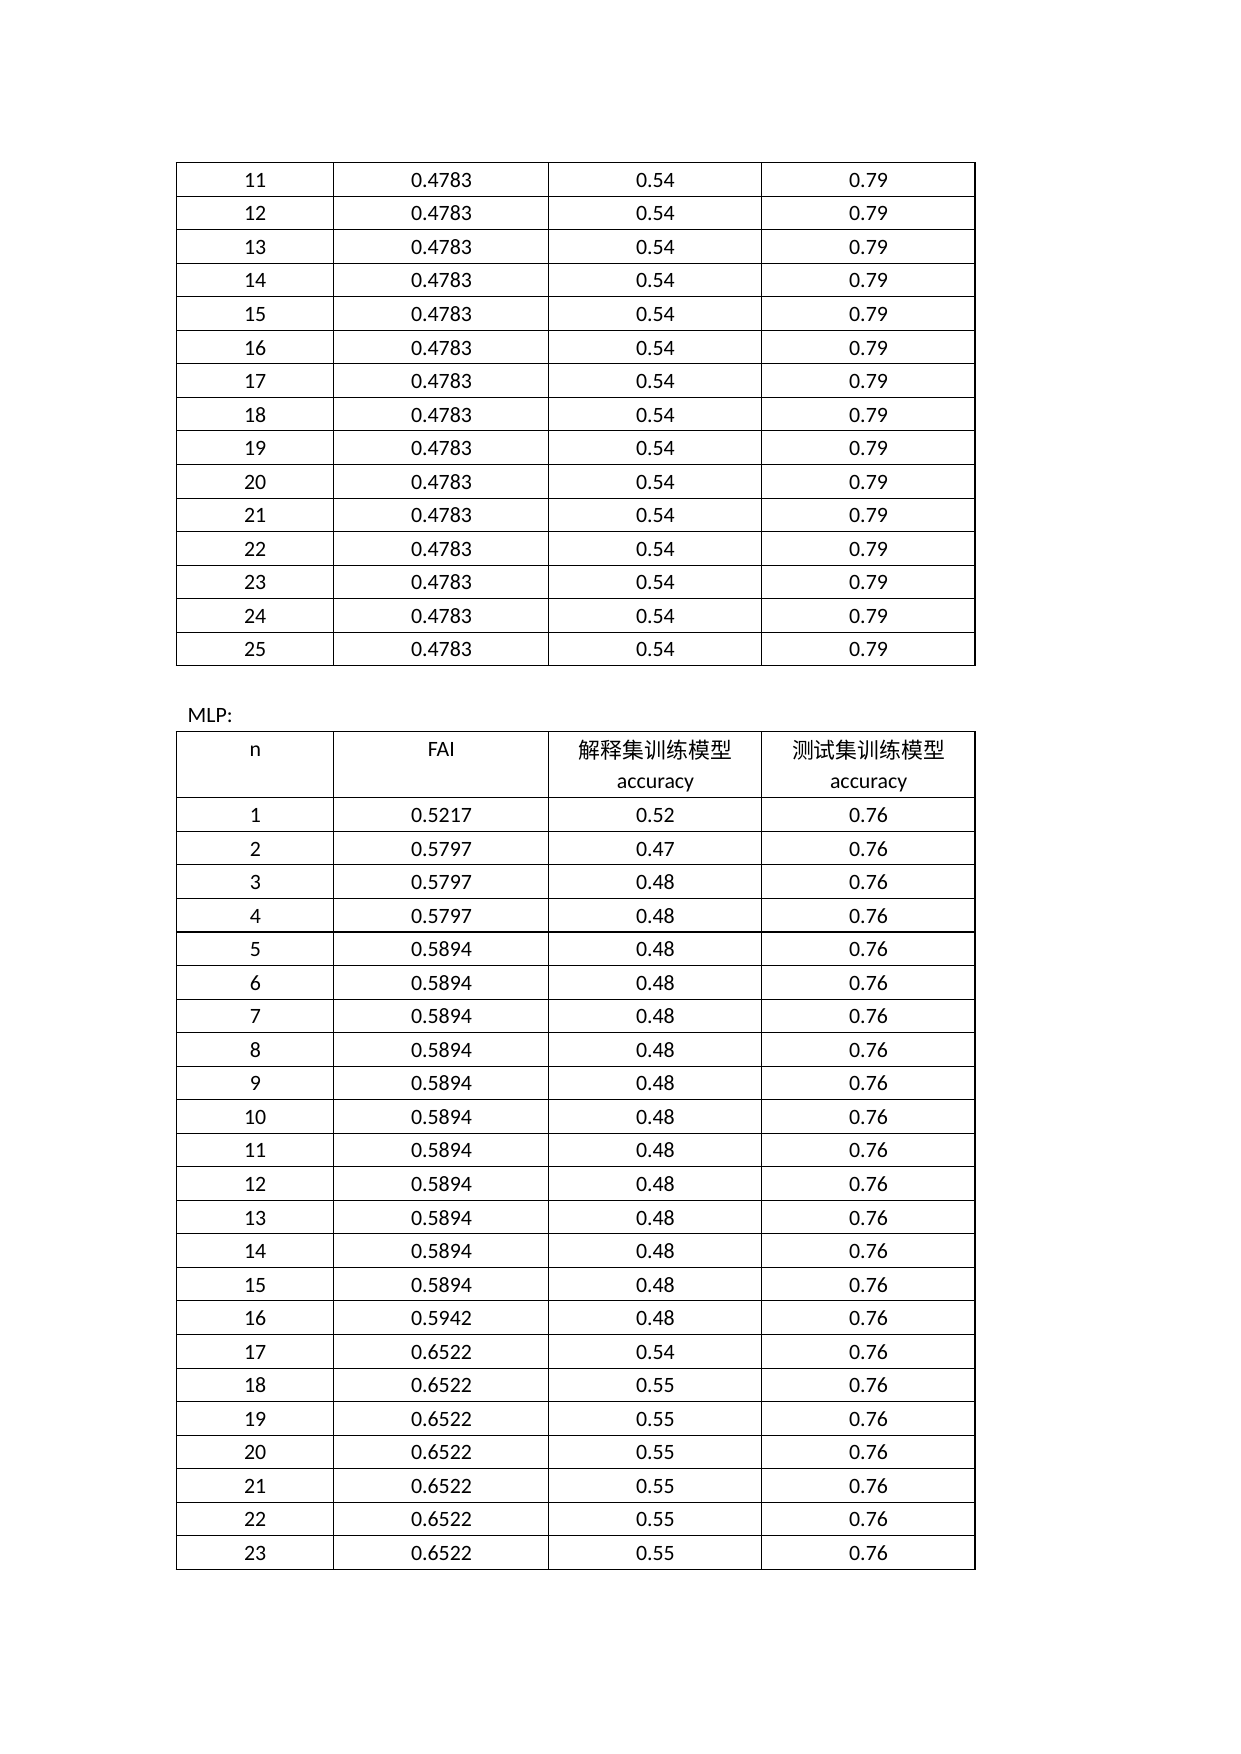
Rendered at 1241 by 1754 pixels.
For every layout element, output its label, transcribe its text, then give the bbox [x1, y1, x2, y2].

table_cell 16 [177, 331, 333, 363]
table_cell 0.76 [762, 1536, 974, 1569]
table_cell 0.79 [762, 230, 974, 263]
table_cell 0.54 [549, 264, 761, 296]
table_cell 20 [177, 1436, 333, 1468]
table_cell 15 [177, 1268, 333, 1300]
table_cell 0.4783 [334, 163, 548, 196]
table_cell 0.76 [762, 1201, 974, 1233]
table_cell 4 [177, 899, 333, 931]
table_cell 0.76 [762, 1000, 974, 1032]
table_cell 0.76 [762, 798, 974, 831]
table_cell 0.79 [762, 297, 974, 330]
table_cell 0.54 [549, 465, 761, 497]
table_cell 0.55 [549, 1402, 761, 1434]
table_header FAI [334, 732, 548, 797]
table_cell 0.76 [762, 1268, 974, 1300]
table_cell 0.6522 [334, 1402, 548, 1434]
table_cell 17 [177, 364, 333, 397]
table_cell 0.79 [762, 197, 974, 229]
table_cell 0.54 [549, 398, 761, 430]
table_cell 14 [177, 264, 333, 296]
table_cell 23 [177, 566, 333, 598]
table_cell 0.5797 [334, 832, 548, 864]
table_cell 0.55 [549, 1503, 761, 1535]
table_cell 0.4783 [334, 465, 548, 497]
table_cell 0.48 [549, 966, 761, 998]
table_cell 0.54 [549, 532, 761, 564]
table_cell 0.5894 [334, 1000, 548, 1032]
table_cell 0.76 [762, 1301, 974, 1334]
table_cell 3 [177, 865, 333, 898]
table_cell 22 [177, 1503, 333, 1535]
table_cell 5 [177, 933, 333, 965]
table_cell 0.76 [762, 966, 974, 998]
table_cell 0.5894 [334, 1067, 548, 1099]
table_cell 0.5217 [334, 798, 548, 831]
table_cell 0.76 [762, 1402, 974, 1434]
table_cell 0.54 [549, 499, 761, 531]
table_cell 24 [177, 599, 333, 632]
table_cell 0.6522 [334, 1369, 548, 1401]
table_cell 16 [177, 1301, 333, 1334]
table_cell 0.79 [762, 264, 974, 296]
table_cell 0.5894 [334, 1100, 548, 1133]
table_cell 21 [177, 1469, 333, 1502]
table_cell 0.76 [762, 1469, 974, 1502]
table_cell 0.6522 [334, 1335, 548, 1367]
table_cell 6 [177, 966, 333, 998]
table_cell 0.5894 [334, 1201, 548, 1233]
table_cell 0.5894 [334, 1234, 548, 1267]
table_cell 11 [177, 163, 333, 196]
table_cell 0.76 [762, 1067, 974, 1099]
table_cell 0.48 [549, 933, 761, 965]
table_header n [177, 732, 333, 797]
table_cell 13 [177, 230, 333, 263]
table_cell 0.4783 [334, 398, 548, 430]
table_cell 0.48 [549, 1201, 761, 1233]
table_cell 1 [177, 798, 333, 831]
table_cell 0.4783 [334, 431, 548, 464]
table_cell 0.4783 [334, 230, 548, 263]
table_cell 0.48 [549, 865, 761, 898]
table_cell 0.5894 [334, 966, 548, 998]
table_header 解释集训练模型accuracy [549, 732, 761, 797]
table_cell 7 [177, 1000, 333, 1032]
table_cell 0.6522 [334, 1536, 548, 1569]
table_cell 0.48 [549, 899, 761, 931]
table_cell 0.55 [549, 1436, 761, 1468]
table_cell 0.54 [549, 163, 761, 196]
table_cell 0.79 [762, 465, 974, 497]
table_cell 0.54 [549, 364, 761, 397]
table_cell 17 [177, 1335, 333, 1367]
table_cell 12 [177, 197, 333, 229]
table_cell 0.48 [549, 1134, 761, 1166]
table_cell 11 [177, 1134, 333, 1166]
table_cell 0.5797 [334, 865, 548, 898]
table_cell 0.76 [762, 1033, 974, 1066]
table_cell 0.48 [549, 1067, 761, 1099]
table_cell 0.5894 [334, 1268, 548, 1300]
table_cell 20 [177, 465, 333, 497]
table_cell 25 [177, 633, 333, 665]
table_header 测试集训练模型accuracy [762, 732, 974, 797]
table_cell 22 [177, 532, 333, 564]
table_cell 0.4783 [334, 364, 548, 397]
table_cell 0.47 [549, 832, 761, 864]
table_cell 0.54 [549, 431, 761, 464]
table_cell 0.6522 [334, 1436, 548, 1468]
table_cell 0.54 [549, 566, 761, 598]
table_cell 0.48 [549, 1100, 761, 1133]
table_cell 0.54 [549, 1335, 761, 1367]
table_cell 0.4783 [334, 264, 548, 296]
table_cell 0.5797 [334, 899, 548, 931]
table_cell 0.48 [549, 1000, 761, 1032]
table_cell 0.76 [762, 1436, 974, 1468]
table_cell 0.6522 [334, 1469, 548, 1502]
table_cell 0.76 [762, 1134, 974, 1166]
table_cell 0.5894 [334, 1167, 548, 1200]
table_cell 0.54 [549, 599, 761, 632]
table_cell 0.4783 [334, 499, 548, 531]
table_cell 0.4783 [334, 633, 548, 665]
table_cell 0.48 [549, 1167, 761, 1200]
table_cell 0.5942 [334, 1301, 548, 1334]
table_cell 0.4783 [334, 297, 548, 330]
table_cell 0.4783 [334, 532, 548, 564]
table_cell 0.55 [549, 1369, 761, 1401]
table_cell 0.5894 [334, 1134, 548, 1166]
table_cell 13 [177, 1201, 333, 1233]
table_cell 0.76 [762, 933, 974, 965]
table_cell 0.4783 [334, 599, 548, 632]
table_cell 0.48 [549, 1033, 761, 1066]
table_cell 0.4783 [334, 197, 548, 229]
table_cell 0.5894 [334, 1033, 548, 1066]
table_cell 0.76 [762, 832, 974, 864]
table_cell 0.76 [762, 1335, 974, 1367]
table_cell 19 [177, 431, 333, 464]
table_cell 19 [177, 1402, 333, 1434]
table_cell 0.54 [549, 331, 761, 363]
table_cell 0.48 [549, 1301, 761, 1334]
table_cell 0.79 [762, 599, 974, 632]
table_cell 0.76 [762, 899, 974, 931]
table_cell 0.79 [762, 364, 974, 397]
table_cell 0.5894 [334, 933, 548, 965]
table_cell 0.79 [762, 532, 974, 564]
table_cell 14 [177, 1234, 333, 1267]
table_cell 0.76 [762, 865, 974, 898]
table_cell 15 [177, 297, 333, 330]
table_cell 18 [177, 398, 333, 430]
table_cell 0.79 [762, 163, 974, 196]
table_cell 10 [177, 1100, 333, 1133]
table_cell 0.79 [762, 633, 974, 665]
table_cell 0.52 [549, 798, 761, 831]
table_cell 0.76 [762, 1167, 974, 1200]
table_cell 0.76 [762, 1234, 974, 1267]
table_cell 9 [177, 1067, 333, 1099]
table_cell 8 [177, 1033, 333, 1066]
table_cell 12 [177, 1167, 333, 1200]
table_cell 21 [177, 499, 333, 531]
table_cell 0.54 [549, 297, 761, 330]
table_cell 0.79 [762, 499, 974, 531]
table_cell 0.76 [762, 1369, 974, 1401]
table_cell 0.54 [549, 633, 761, 665]
table_cell 0.76 [762, 1503, 974, 1535]
table_cell 0.79 [762, 566, 974, 598]
table_cell 0.48 [549, 1234, 761, 1267]
table_cell 0.79 [762, 431, 974, 464]
table_cell 23 [177, 1536, 333, 1569]
table_cell 0.76 [762, 1100, 974, 1133]
table_cell 0.54 [549, 230, 761, 263]
table_cell 0.79 [762, 331, 974, 363]
text MLP: [187, 699, 1053, 731]
table_cell 0.4783 [334, 566, 548, 598]
table_cell 18 [177, 1369, 333, 1401]
table_cell 0.55 [549, 1469, 761, 1502]
table_cell 0.6522 [334, 1503, 548, 1535]
table_cell 0.55 [549, 1536, 761, 1569]
table_cell 0.4783 [334, 331, 548, 363]
table_cell 0.48 [549, 1268, 761, 1300]
table_cell 0.79 [762, 398, 974, 430]
table_cell 0.54 [549, 197, 761, 229]
table_cell 2 [177, 832, 333, 864]
